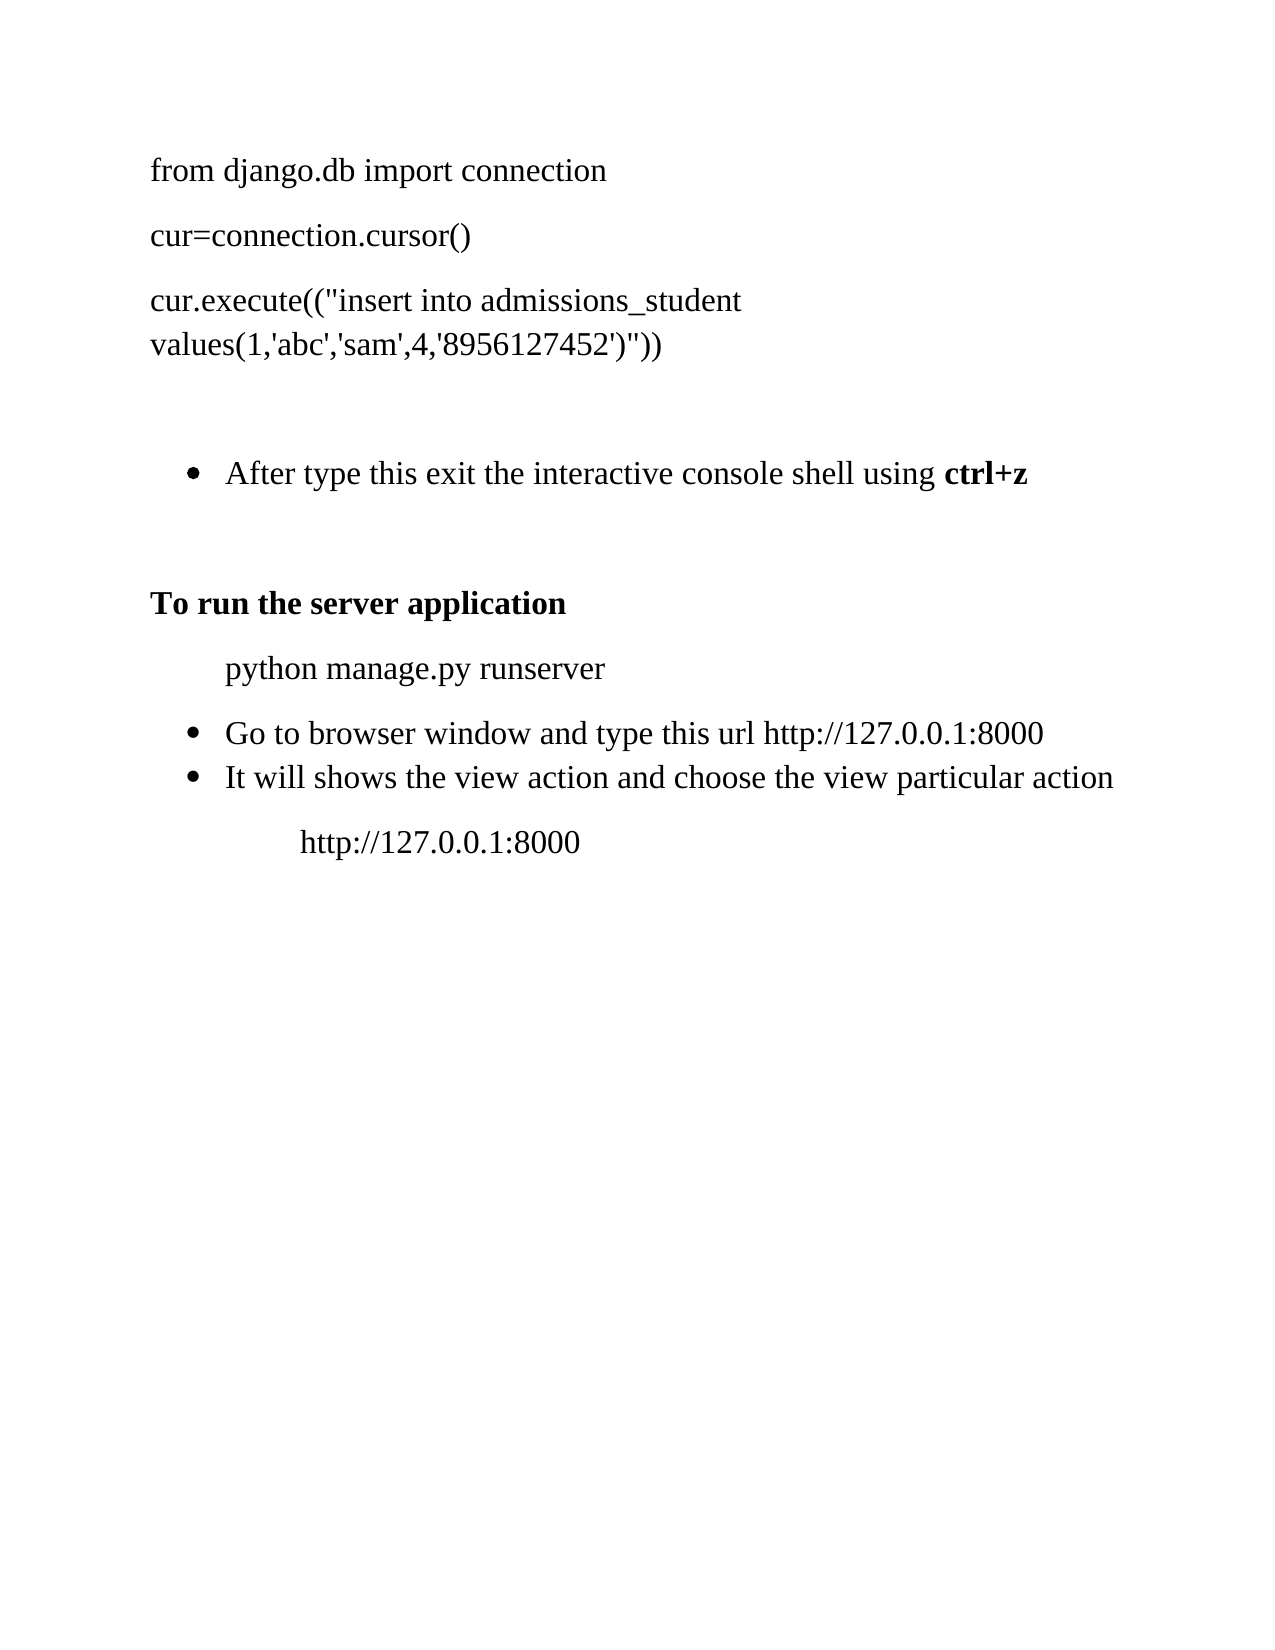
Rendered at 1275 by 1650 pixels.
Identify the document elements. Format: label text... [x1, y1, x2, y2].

text from django.db import connection [150, 150, 1125, 188]
list After type this exit the interactive console shell using ctrl+z [187, 454, 1125, 492]
text http://127.0.0.1:8000 [225, 822, 1125, 861]
list Go to browser window and type this url http://127.0.0.1:8000 [187, 713, 1125, 752]
list It will shows the view action and choose the view particular action [187, 757, 1125, 796]
text cur=connection.cursor() [150, 215, 1125, 253]
text To run the server application [150, 583, 1125, 622]
text python manage.py runserver [150, 648, 1125, 687]
text cur.execute(("insert into admissions_student values(1,'abc','sam',4,'8956127452')")) [150, 280, 1125, 362]
